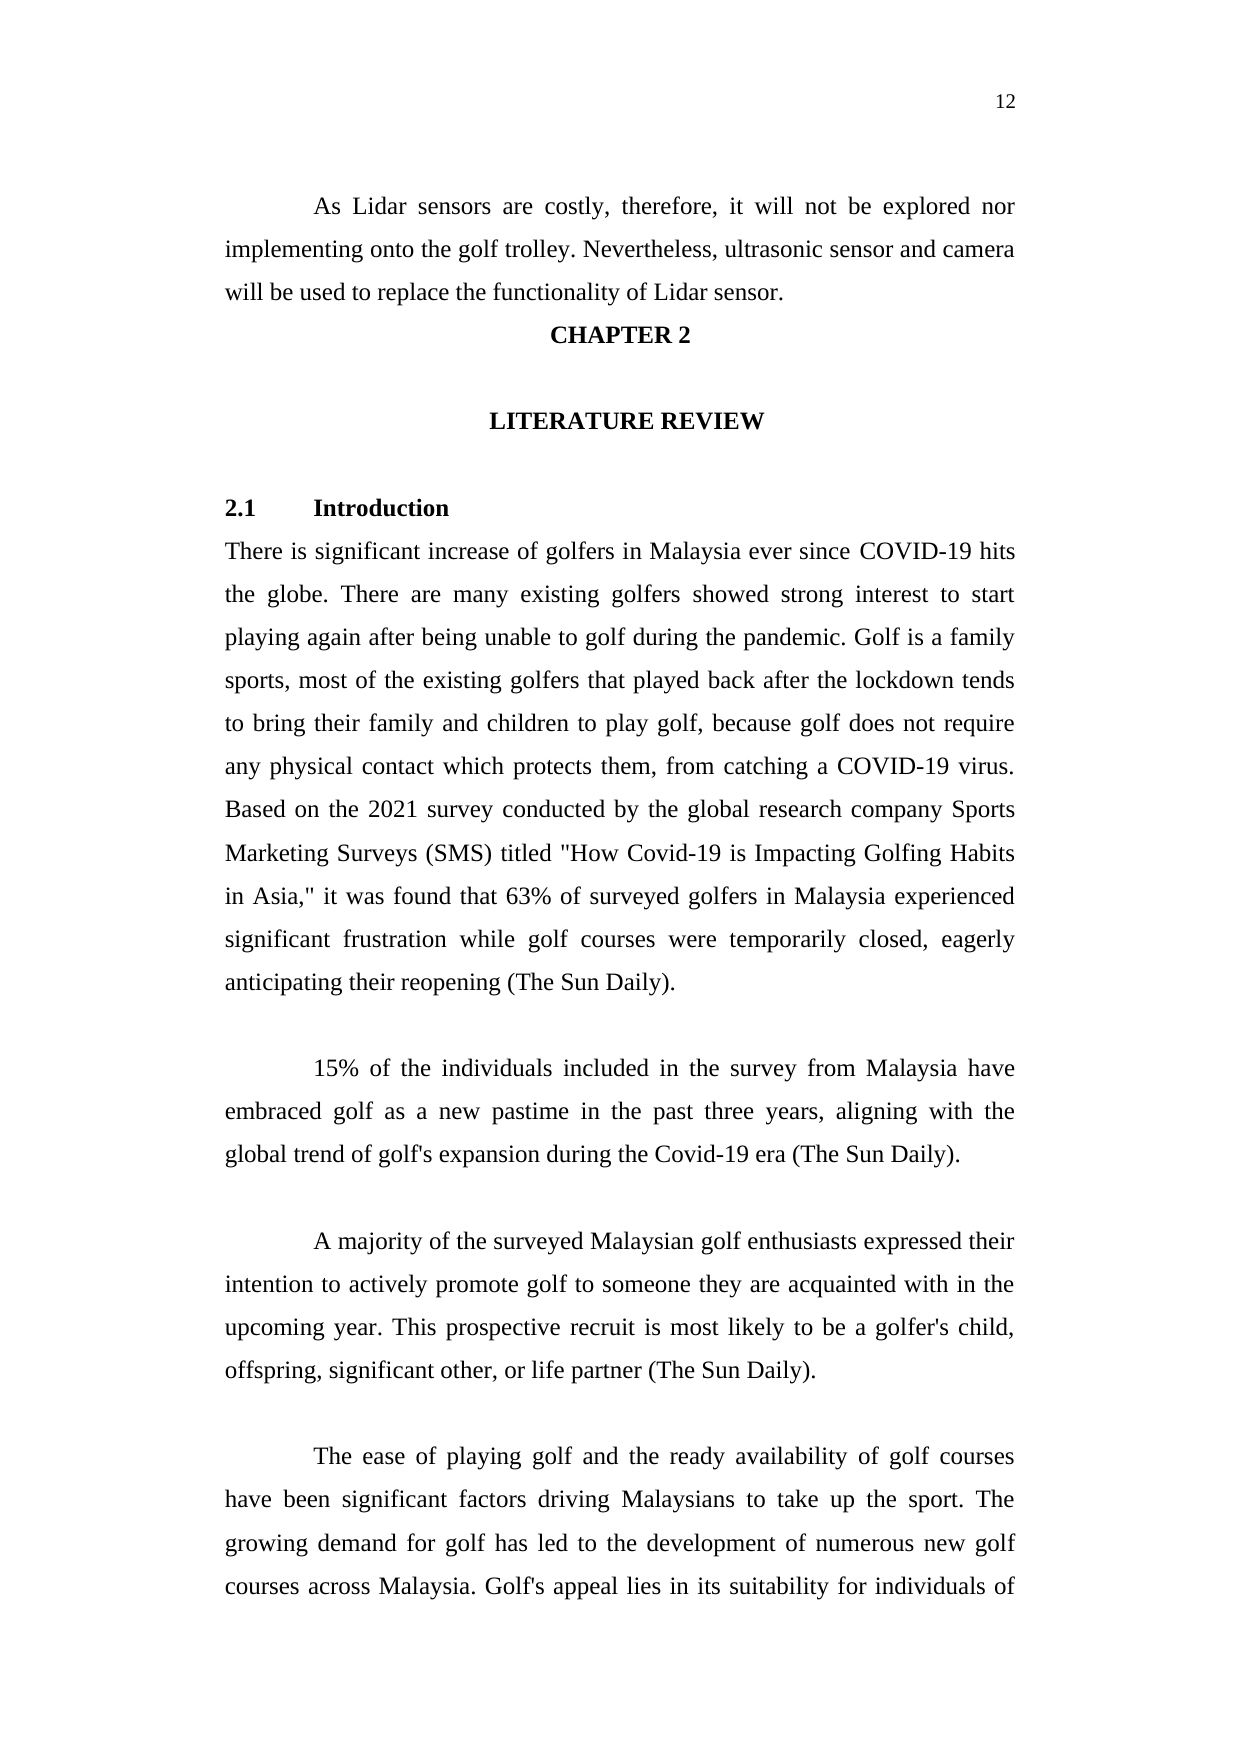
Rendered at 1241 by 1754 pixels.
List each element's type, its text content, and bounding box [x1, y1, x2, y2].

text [224, 1441, 1016, 1599]
subtitle Introduction [224, 493, 1016, 521]
text There is significant increase of golfers in Malaysia ever since COVID-19 hits the globe. There are many existing golfers showed strong interest to start playing again after being unable to golf during the pandemic. Golf is a family sports, most of the existing golfers that played back after the lockdown tends to bring their family and children to play golf, because golf does not require any physical contact which protects them, from catching a COVID-19 virus. Based on the 2021 survey conducted by the global research company Sports Marketing Surveys (SMS) titled "How Covid-19 is Impacting Golfing Habits in Asia," it was found that 63% of surveyed golfers in Malaysia experienced significant frustration while golf courses were temporarily closed, eagerly anticipating their reopening (The Sun Daily). [224, 536, 1016, 996]
text As Lidar sensors are costly, therefore, it will not be explored nor implementing onto the golf trolley. Nevertheless, ultrasonic sensor and camera will be used to replace the functionality of Lidar sensor. [224, 191, 1016, 306]
text A majority of the surveyed Malaysian golf enthusiasts expressed their intention to actively promote golf to someone they are acquainted with in the upcoming year. This prospective recruit is most likely to be a golfer's child, offspring, significant other, or life partner (The Sun Daily). [224, 1226, 1016, 1384]
text 15% of the individuals included in the survey from Malaysia have embraced golf as a new pastime in the past three years, aligning with the global trend of golf's expansion during the Covid-19 era (The Sun Daily). [224, 1053, 1016, 1168]
subtitle LITERATURE REVIEW [224, 406, 1016, 435]
